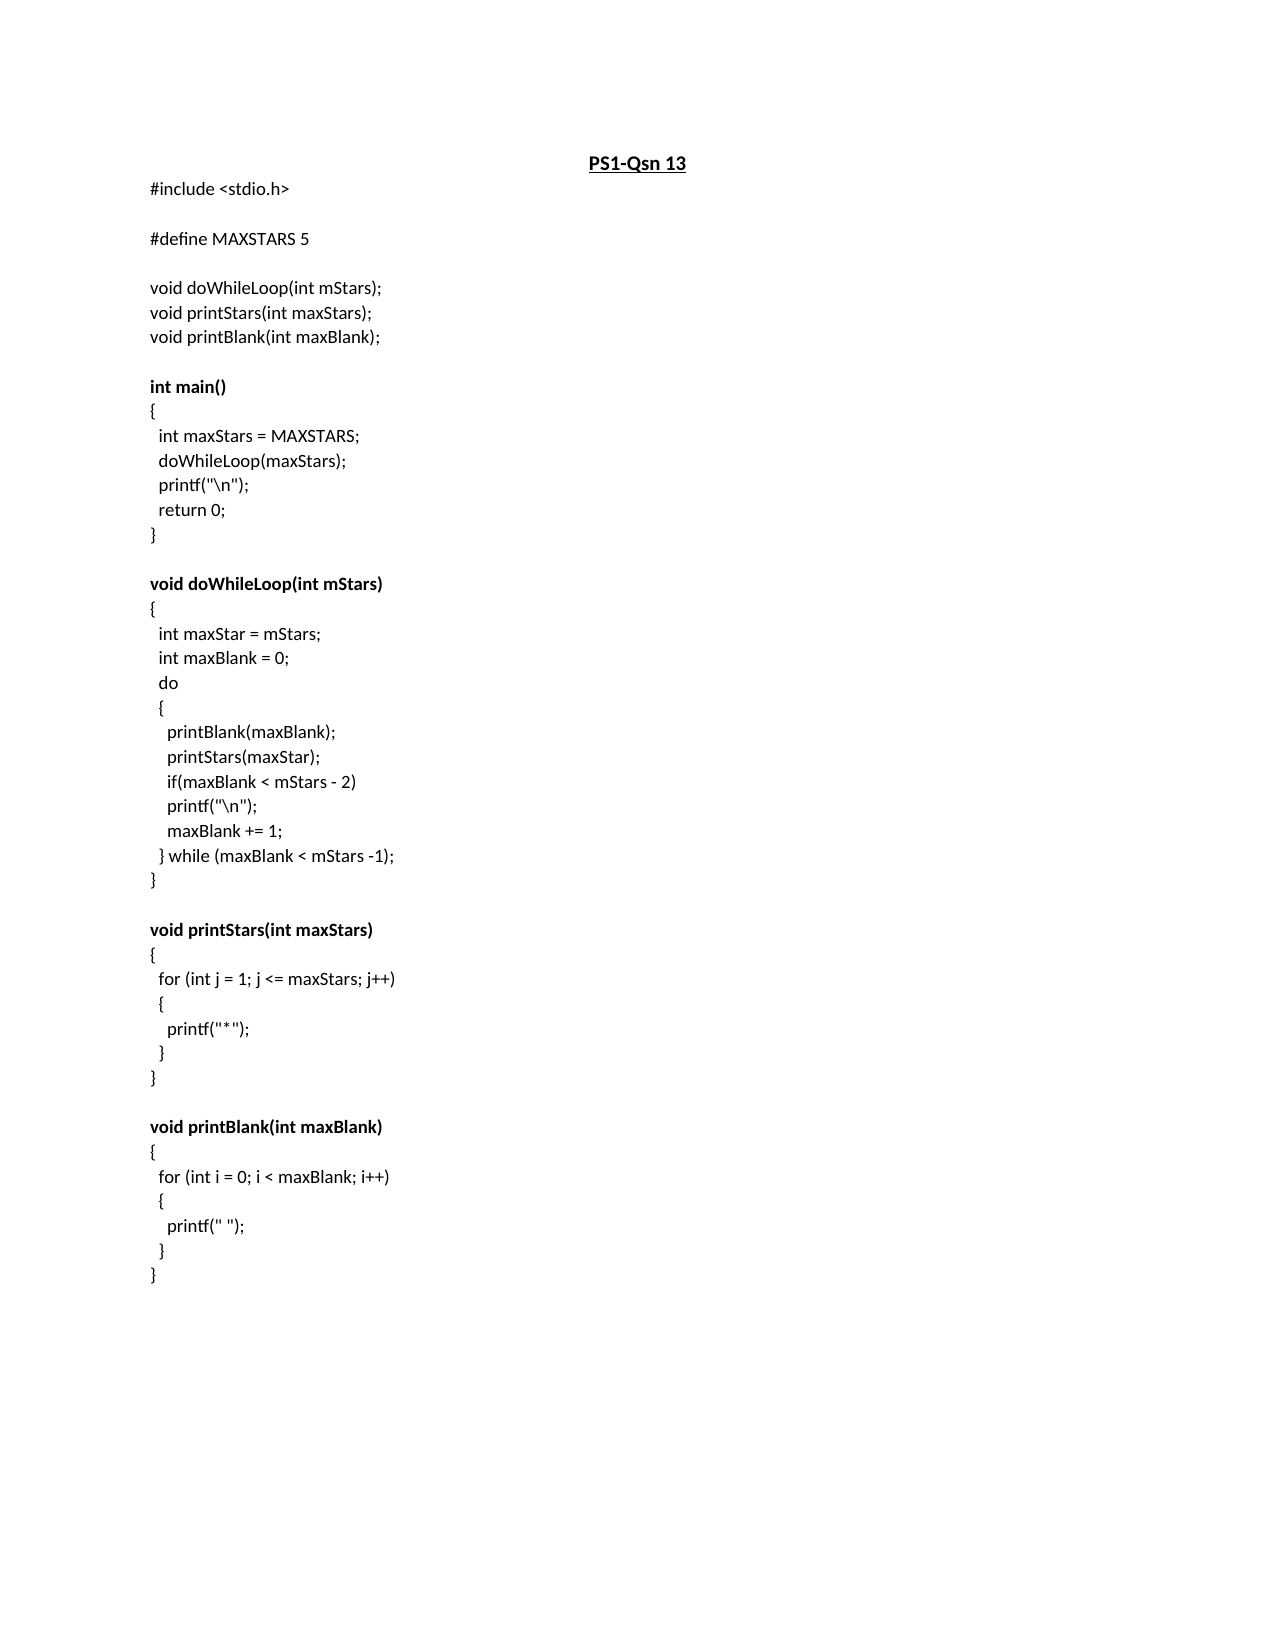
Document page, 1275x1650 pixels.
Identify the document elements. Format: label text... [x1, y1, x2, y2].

text for (int j = 1; j <= maxStars; j++) [150, 967, 1125, 990]
text int maxStars = MAXSTARS; [150, 424, 1125, 447]
text int maxStar = mStars; [150, 622, 1125, 645]
text void printStars(int maxStars); [150, 301, 1125, 324]
text void printBlank(int maxBlank); [150, 326, 1125, 348]
text { [150, 992, 1125, 1015]
text void printStars(int maxStars) [150, 918, 1125, 941]
text } [150, 523, 1125, 546]
text int main() [150, 375, 1125, 398]
text } [150, 1041, 1125, 1064]
text printStars(maxStar); [150, 745, 1125, 768]
text return 0; [150, 498, 1125, 521]
text #include <stdio.h> [150, 177, 1125, 200]
text } [150, 1239, 1125, 1262]
text void doWhileLoop(int mStars) [150, 572, 1125, 595]
text PS1-Qsn 13 [150, 150, 1125, 175]
text } [150, 869, 1125, 892]
text } [150, 1066, 1125, 1089]
text do [150, 671, 1125, 694]
text { [150, 696, 1125, 719]
text { [150, 597, 1125, 620]
text } [150, 1264, 1125, 1287]
text { [150, 1140, 1125, 1163]
text printf("*"); [150, 1017, 1125, 1040]
text void doWhileLoop(int mStars); [150, 276, 1125, 299]
text { [150, 1189, 1125, 1212]
text printBlank(maxBlank); [150, 721, 1125, 743]
text if(maxBlank < mStars - 2) [150, 770, 1125, 793]
text { [150, 943, 1125, 966]
text printf(" "); [150, 1214, 1125, 1237]
text #define MAXSTARS 5 [150, 227, 1125, 250]
text maxBlank += 1; [150, 819, 1125, 842]
text printf("\n"); [150, 474, 1125, 497]
text } while (maxBlank < mStars -1); [150, 844, 1125, 867]
text int maxBlank = 0; [150, 646, 1125, 669]
text for (int i = 0; i < maxBlank; i++) [150, 1165, 1125, 1188]
text printf("\n"); [150, 794, 1125, 817]
text { [150, 399, 1125, 422]
text void printBlank(int maxBlank) [150, 1116, 1125, 1138]
text doWhileLoop(maxStars); [150, 449, 1125, 472]
